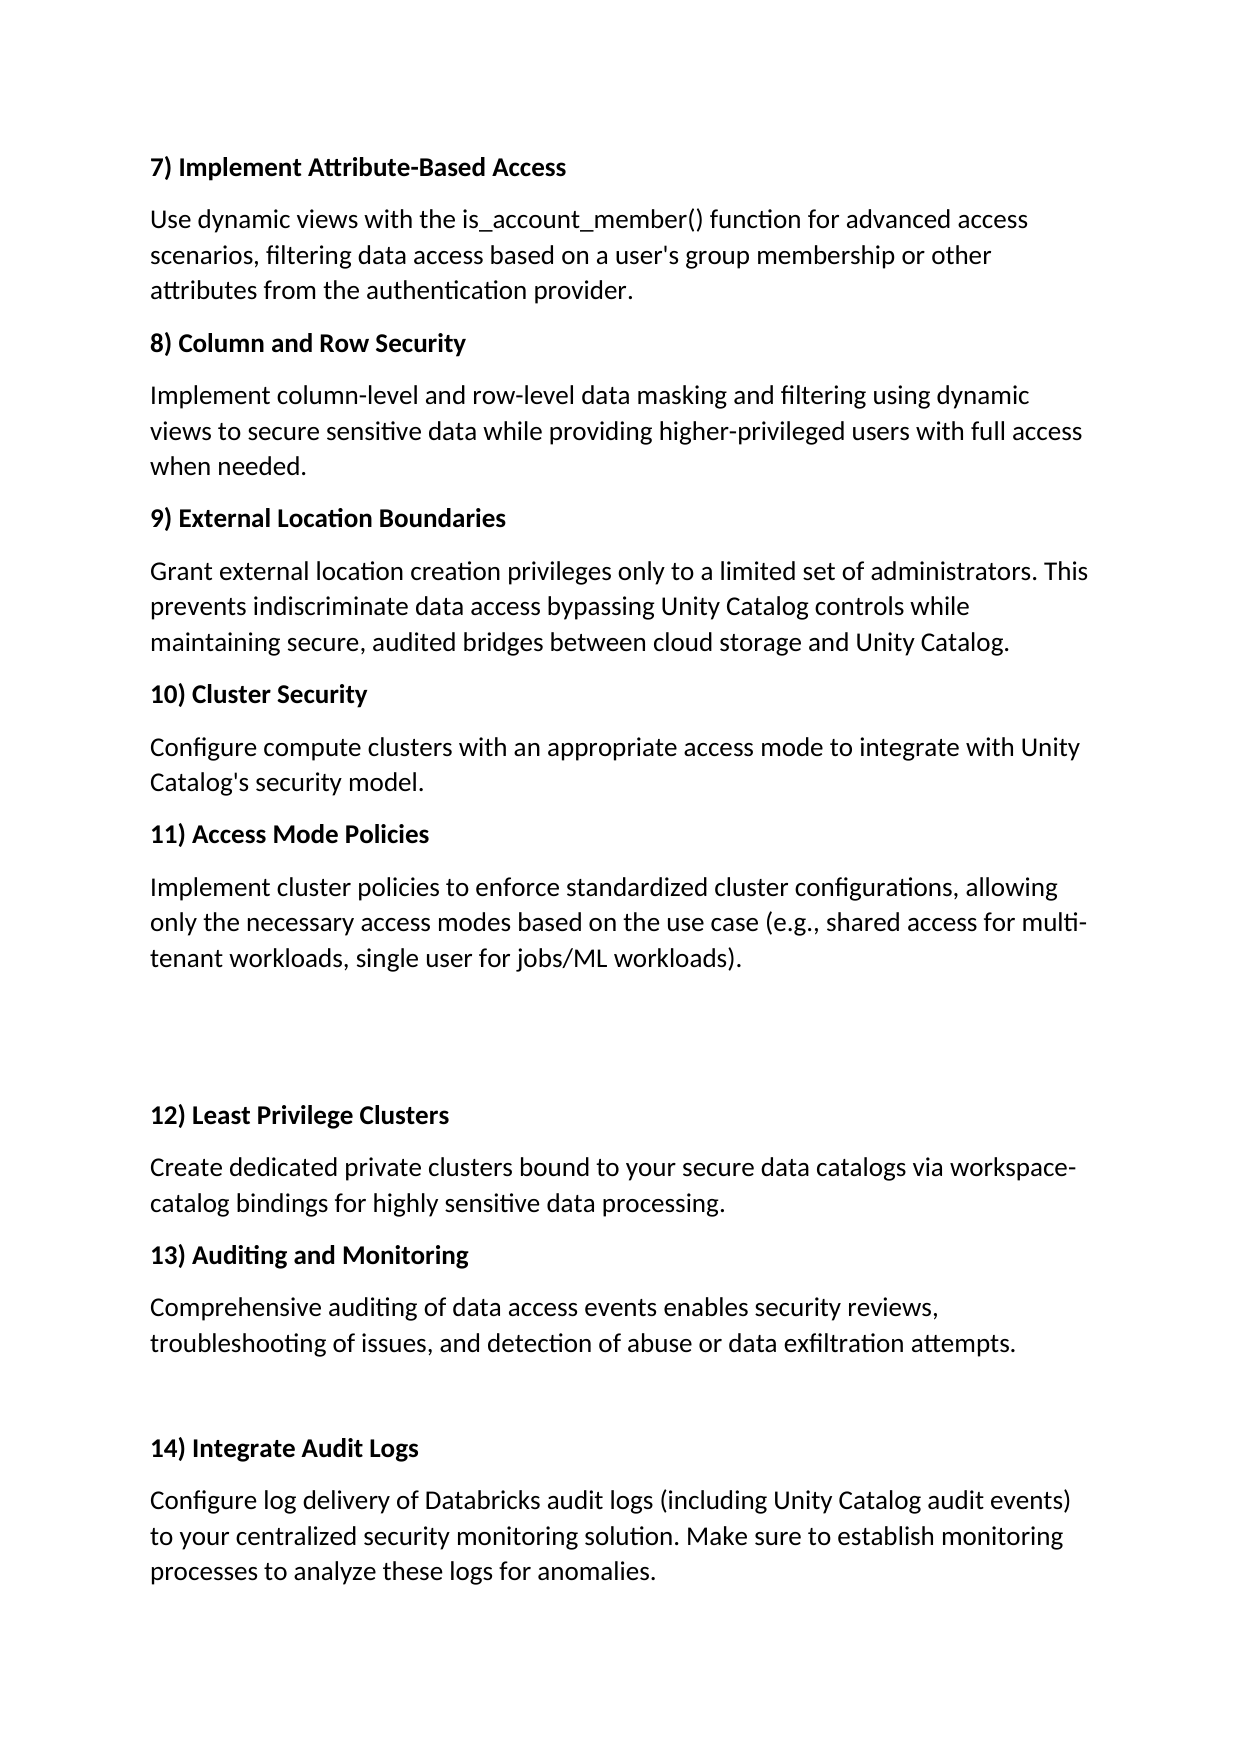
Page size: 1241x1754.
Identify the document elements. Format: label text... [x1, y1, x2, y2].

text Implement cluster policies to enforce standardized cluster configurations, allowing only the necessary access modes based on the use case (e.g., shared access for multi-tenant workloads, single user for jobs/ML workloads). [150, 870, 1090, 974]
text 14) Integrate Audit Logs [150, 1431, 1090, 1464]
text 9) External Location Boundaries [150, 502, 1090, 535]
text Use dynamic views with the is_account_member() function for advanced access scenarios, filtering data access based on a user's group membership or other attributes from the authentication provider. [150, 202, 1090, 307]
text 10) Cluster Security [150, 677, 1090, 711]
text Grant external location creation privileges only to a limited set of administrators. This prevents indiscriminate data access bypassing Unity Catalog controls while maintaining secure, audited bridges between cloud storage and Unity Catalog. [150, 554, 1090, 658]
text 8) Column and Row Security [150, 326, 1090, 359]
text 13) Auditing and Monitoring [150, 1238, 1090, 1271]
text Configure log delivery of Databricks audit logs (including Unity Catalog audit events) to your centralized security monitoring solution. Make sure to establish monitoring processes to analyze these logs for anomalies. [150, 1483, 1090, 1587]
text Implement column-level and row-level data masking and filtering using dynamic views to secure sensitive data while providing higher-privileged users with full access when needed. [150, 378, 1090, 482]
text 12) Least Privilege Clusters [150, 1098, 1090, 1131]
text Create dedicated private clusters bound to your secure data catalogs via workspace-catalog bindings for highly sensitive data processing. [150, 1150, 1090, 1219]
text 11) Access Mode Policies [150, 818, 1090, 851]
text Comprehensive auditing of data access events enables security reviews, troubleshooting of issues, and detection of abuse or data exfiltration attempts. [150, 1291, 1090, 1359]
text Configure compute clusters with an appropriate access mode to integrate with Unity Catalog's security model. [150, 730, 1090, 798]
text 7) Implement Attribute-Based Access [150, 150, 1090, 183]
